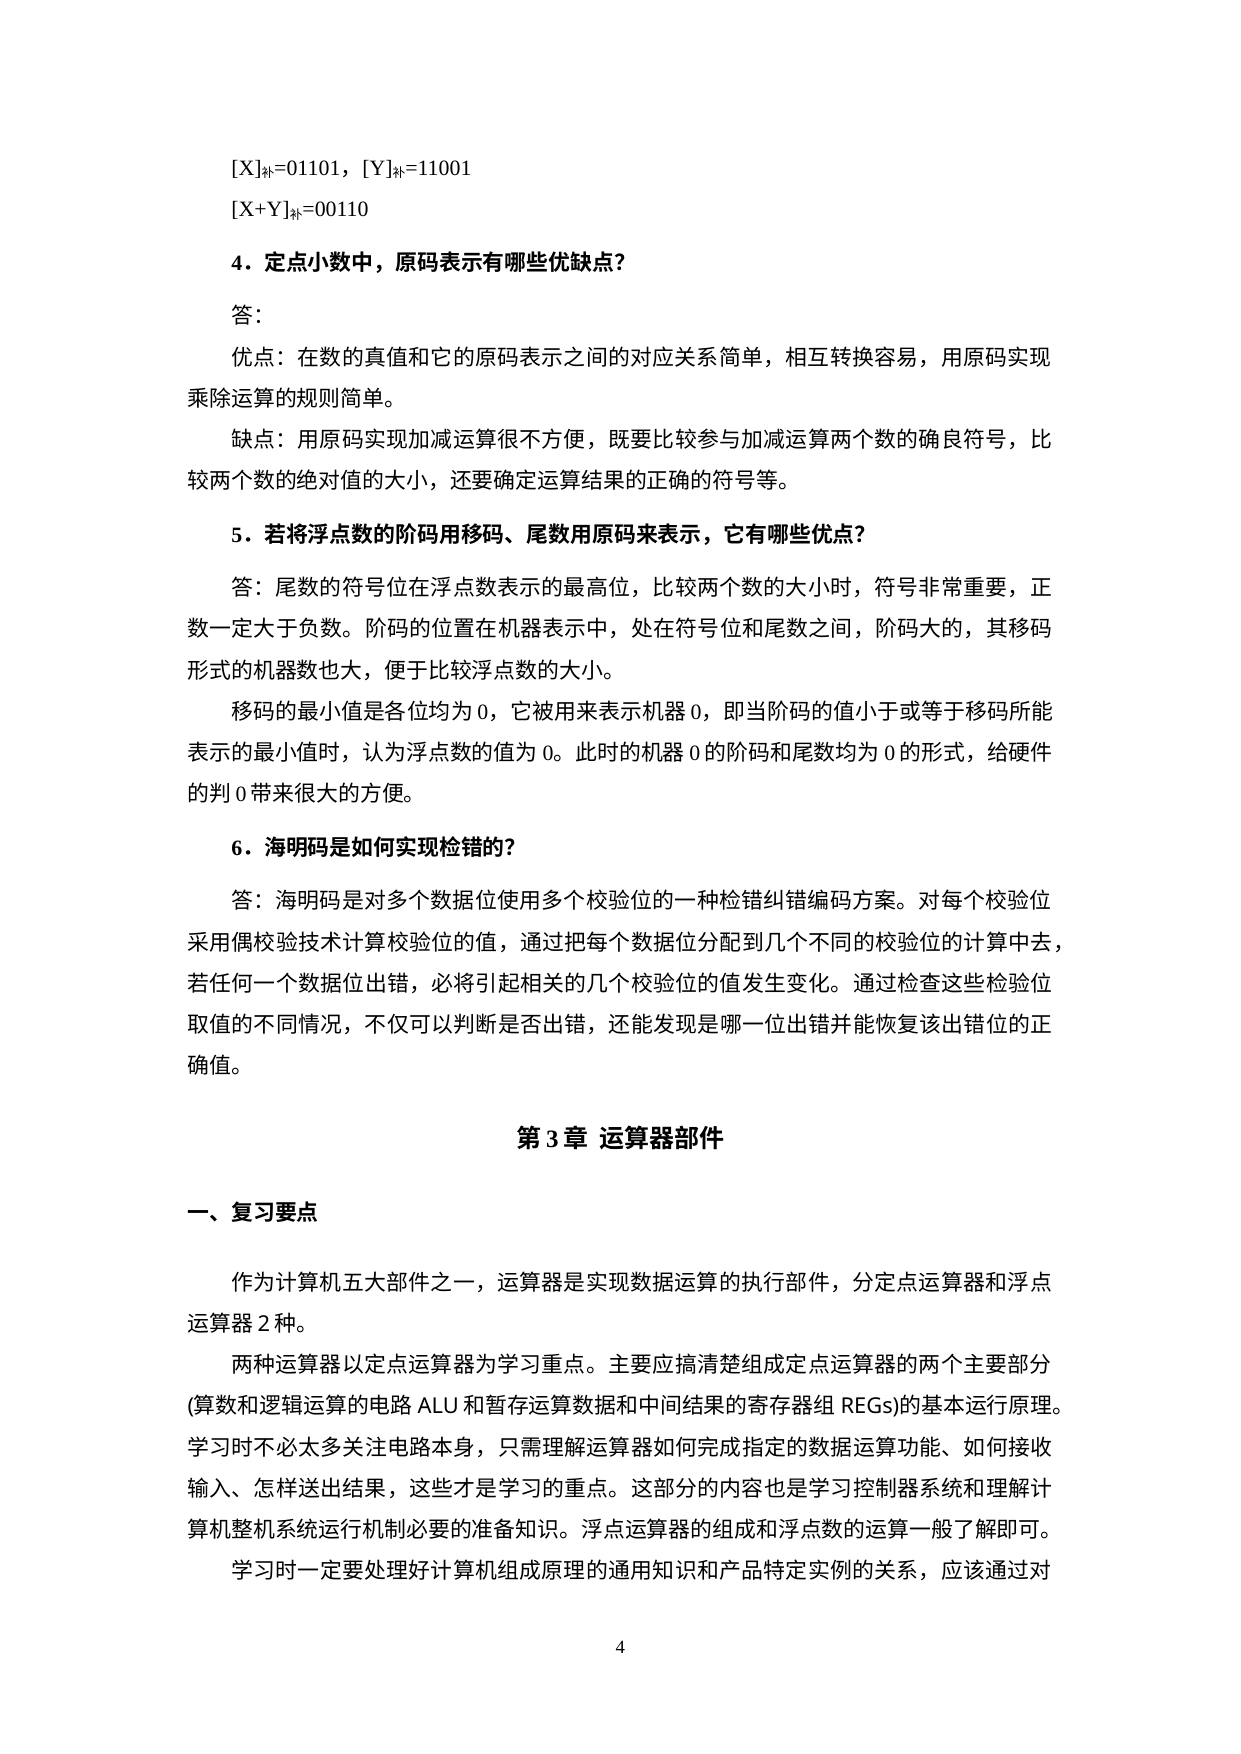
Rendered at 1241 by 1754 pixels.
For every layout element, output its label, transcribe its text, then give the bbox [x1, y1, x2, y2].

text 答：海明码是对多个数据位使用多个校验位的一种检错纠错编码方案。对每个校验位采用偶校验技术计算校验位的值，通过把每个数据位分配到几个不同的校验位的计算中去，若任何一个数据位出错，必将引起相关的几个校验位的值发生变化。通过检查这些检验位取值的不同情况，不仅可以判断是否出错，还能发现是哪一位出错并能恢复该出错位的正确值。 [187, 883, 1053, 1079]
text 缺点：用原码实现加减运算很不方便，既要比较参与加减运算两个数的确良符号，比较两个数的绝对值的大小，还要确定运算结果的正确的符号等。 [187, 422, 1053, 495]
text 两种运算器以定点运算器为学习重点。主要应搞清楚组成定点运算器的两个主要部分(算数和逻辑运算的电路ALU和暂存运算数据和中间结果的寄存器组REGs)的基本运行原理。学习时不必太多关注电路本身，只需理解运算器如何完成指定的数据运算功能、如何接收输入、怎样送出结果，这些才是学习的重点。这部分的内容也是学习控制器系统和理解计算机整机系统运行机制必要的准备知识。浮点运算器的组成和浮点数的运算一般了解即可。 [187, 1347, 1053, 1543]
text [187, 1553, 1053, 1585]
text 5．若将浮点数的阶码用移码、尾数用原码来表示，它有哪些优点？ [187, 517, 1053, 548]
text 优点：在数的真值和它的原码表示之间的对应关系简单，相互转换容易，用原码实现乘除运算的规则简单。 [187, 339, 1053, 412]
text 答： [187, 298, 1053, 330]
text [X+Y]补=00110 [187, 191, 1053, 223]
text 移码的最小值是各位均为0，它被用来表示机器0，即当阶码的值小于或等于移码所能表示的最小值时，认为浮点数的值为0。此时的机器0的阶码和尾数均为0的形式，给硬件的判0带来很大的方便。 [187, 694, 1053, 808]
text 答：尾数的符号位在浮点数表示的最高位，比较两个数的大小时，符号非常重要，正数一定大于负数。阶码的位置在机器表示中，处在符号位和尾数之间，阶码大的，其移码形式的机器数也大，便于比较浮点数的大小。 [187, 570, 1053, 684]
text 第3章 运算器部件 [187, 1118, 1053, 1154]
text 一、复习要点 [187, 1194, 1053, 1226]
text 作为计算机五大部件之一，运算器是实现数据运算的执行部件，分定点运算器和浮点运算器2种。 [187, 1265, 1053, 1338]
text 4．定点小数中，原码表示有哪些优缺点？ [187, 245, 1053, 276]
text 6．海明码是如何实现检错的？ [187, 830, 1053, 861]
text [X]补=01101，[Y]补=11001 [187, 150, 1053, 182]
